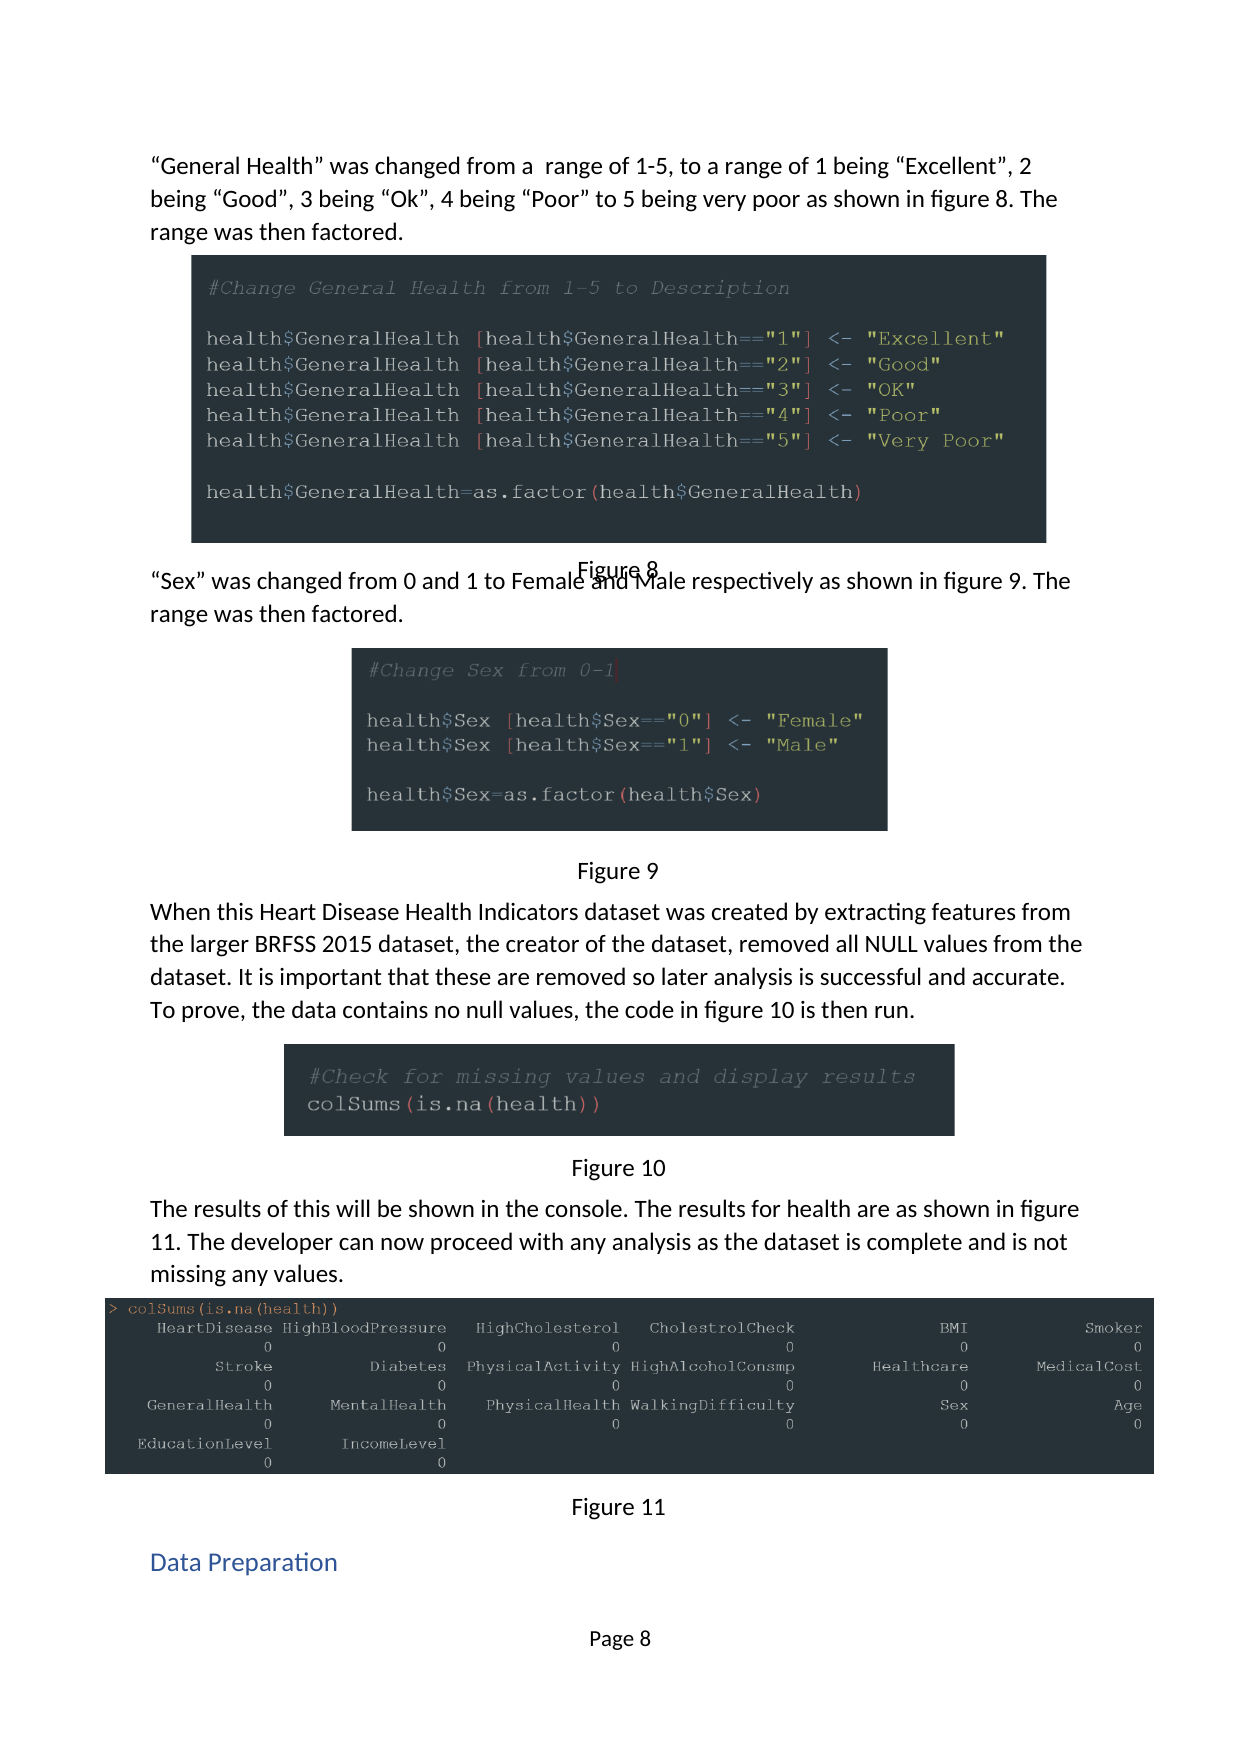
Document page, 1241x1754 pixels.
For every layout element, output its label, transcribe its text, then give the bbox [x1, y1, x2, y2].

text When this Heart Disease Health Indicators dataset was created by extracting features from the larger BRFSS 2015 dataset, the creator of the dataset, removed all NULL values from the dataset. It is important that these are removed so later analysis is successful and accurate. To prove, the data contains no null values, the code in figure 10 is then run. [150, 896, 1090, 1025]
text “General Health” was changed from a range of 1-5, to a range of 1 being “Excellent”, 2 being “Good”, 3 being “Ok”, 4 being “Poor” to 5 being very poor as shown in figure 8. The range was then factored. [150, 150, 1090, 246]
picture [282, 1044, 954, 1136]
picture [103, 1298, 1154, 1474]
subtitle Data Preparation [150, 1546, 1090, 1579]
picture [190, 255, 1046, 543]
text “Sex” was changed from 0 and 1 to Female and Male respectively as shown in figure 9. The range was then factored. [150, 315, 1090, 629]
text The results of this will be shown in the console. The results for health are as shown in figure 11. The developer can now proceed with any analysis as the dataset is complete and is not missing any values. [150, 1193, 1090, 1289]
picture [350, 648, 888, 830]
